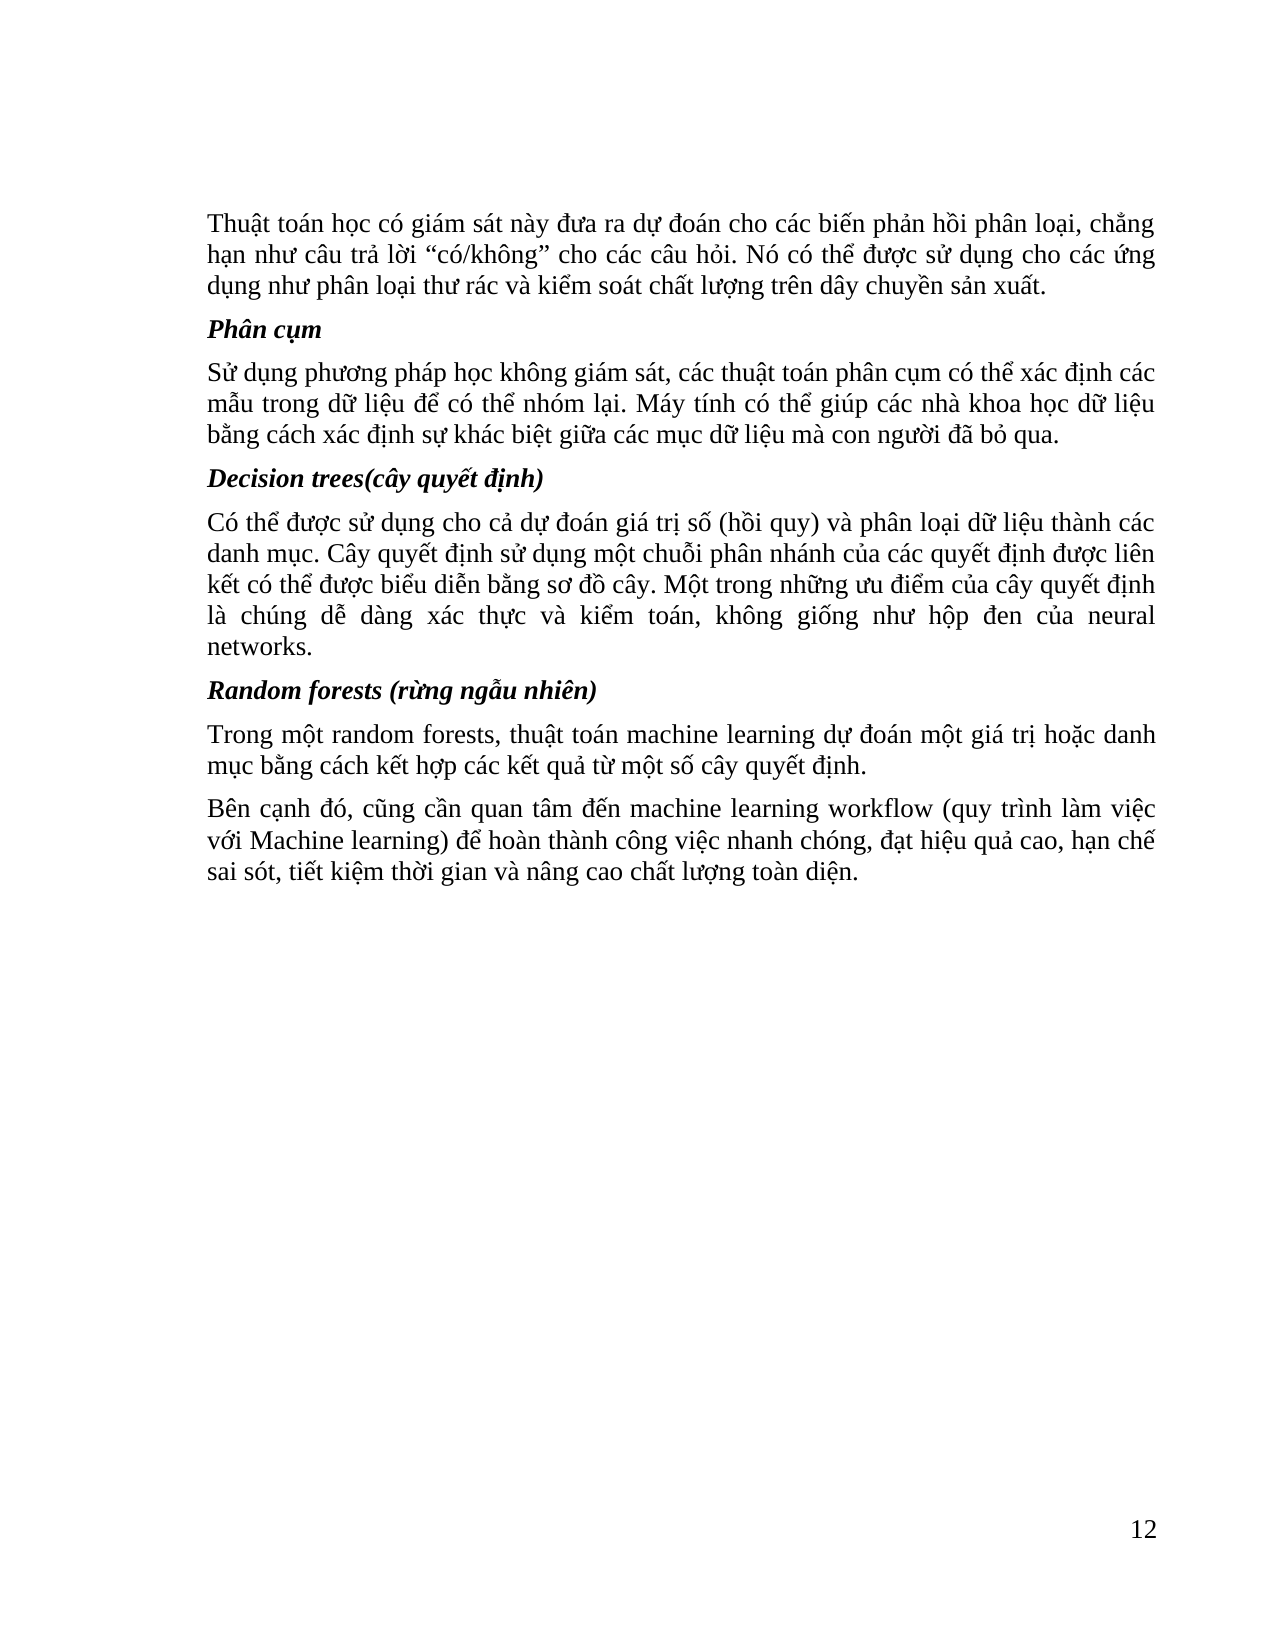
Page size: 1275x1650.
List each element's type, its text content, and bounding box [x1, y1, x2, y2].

text Random forests (rừng ngẫu nhiên) [207, 674, 1157, 705]
text Decision trees(cây quyết định) [207, 462, 1157, 493]
text Thuật toán học có giám sát này đưa ra dự đoán cho các biến phản hồi phân loại, chẳng hạn như câu trả lời “có/không” cho các câu hỏi. Nó có thể được sử dụng cho các ứng dụng như phân loại thư rác và kiểm soát chất lượng trên dây chuyền sản xuất. [207, 207, 1157, 300]
text Có thể được sử dụng cho cả dự đoán giá trị số (hồi quy) và phân loại dữ liệu thành các danh mục. Cây quyết định sử dụng một chuỗi phân nhánh của các quyết định được liên kết có thể được biểu diễn bằng sơ đồ cây. Một trong những ưu điểm của cây quyết định là chúng dễ dàng xác thực và kiểm toán, không giống như hộp đen của neural networks. [207, 506, 1157, 662]
text Trong một random forests, thuật toán machine learning dự đoán một giá trị hoặc danh mục bằng cách kết hợp các kết quả từ một số cây quyết định. [207, 718, 1157, 780]
text Sử dụng phương pháp học không giám sát, các thuật toán phân cụm có thể xác định các mẫu trong dữ liệu để có thể nhóm lại. Máy tính có thể giúp các nhà khoa học dữ liệu bằng cách xác định sự khác biệt giữa các mục dữ liệu mà con người đã bỏ qua. [207, 356, 1157, 450]
text Phân cụm [207, 313, 1157, 344]
text Bên cạnh đó, cũng cần quan tâm đến machine learning workflow (quy trình làm việc với Machine learning) để hoàn thành công việc nhanh chóng, đạt hiệu quả cao, hạn chế sai sót, tiết kiệm thời gian và nâng cao chất lượng toàn diện. [207, 793, 1157, 886]
